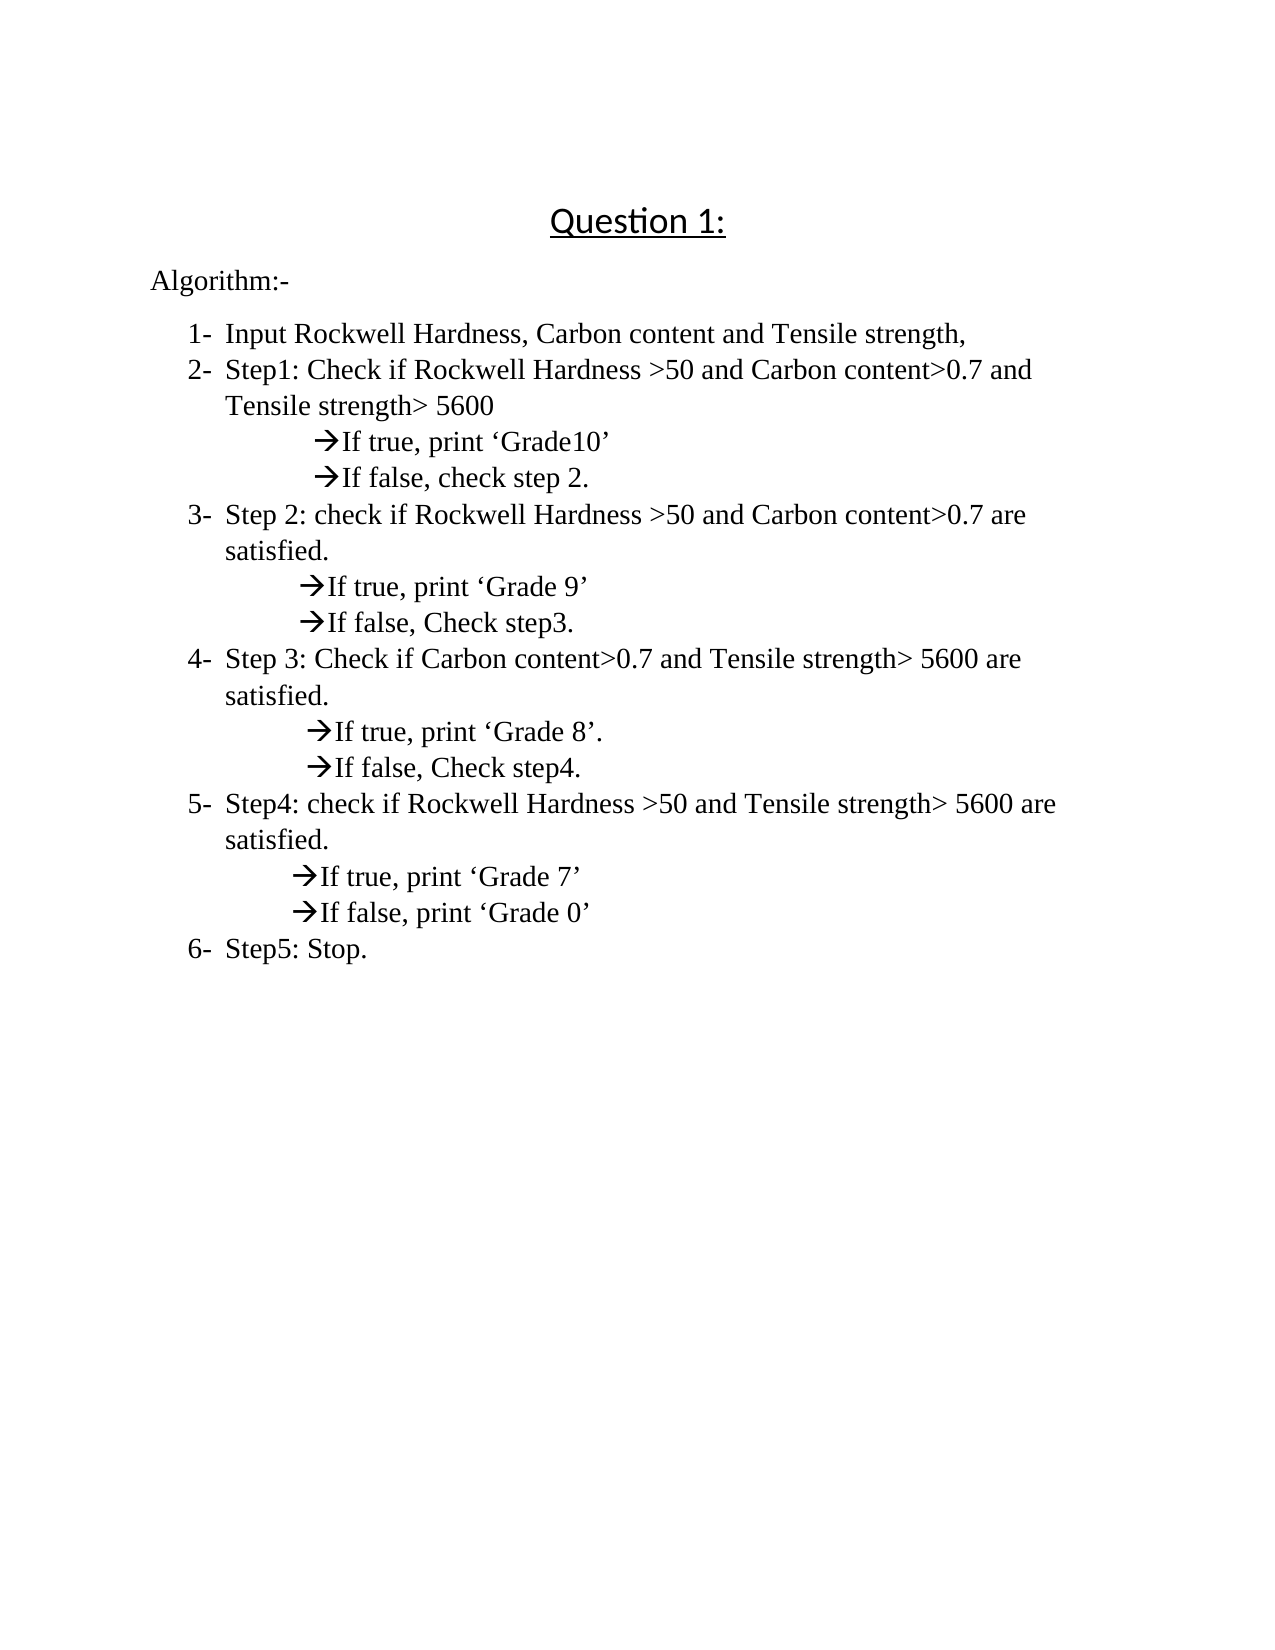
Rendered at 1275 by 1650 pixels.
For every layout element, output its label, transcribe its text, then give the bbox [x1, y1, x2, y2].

list If true, print ‘Grade10’ [225, 424, 1125, 458]
list If false, print ‘Grade 0’ [225, 895, 1125, 928]
list If false, Check step3. [225, 605, 1125, 639]
list If true, print ‘Grade 9’ [225, 569, 1125, 603]
list Step4: check if Rockwell Hardness >50 and Tensile strength> 5600 are satisfied. [187, 786, 1125, 856]
list If false, Check step4. [225, 750, 1125, 784]
list If false, check step 2. [225, 461, 1125, 494]
list If true, print ‘Grade 7’ [225, 859, 1125, 892]
text Question 1: [150, 197, 1125, 243]
list If true, print ‘Grade 8’. [225, 714, 1125, 747]
text Algorithm:- [150, 263, 1125, 297]
list Step 2: check if Rockwell Hardness >50 and Carbon content>0.7 are satisfied. [187, 497, 1125, 566]
list Step 3: Check if Carbon content>0.7 and Tensile strength> 5600 are satisfied. [187, 642, 1125, 711]
list Step5: Stop. [187, 931, 1125, 965]
list Input Rockwell Hardness, Carbon content and Tensile strength, [187, 316, 1125, 349]
list Step1: Check if Rockwell Hardness >50 and Carbon content>0.7 and Tensile strength> 5600 [187, 352, 1125, 422]
